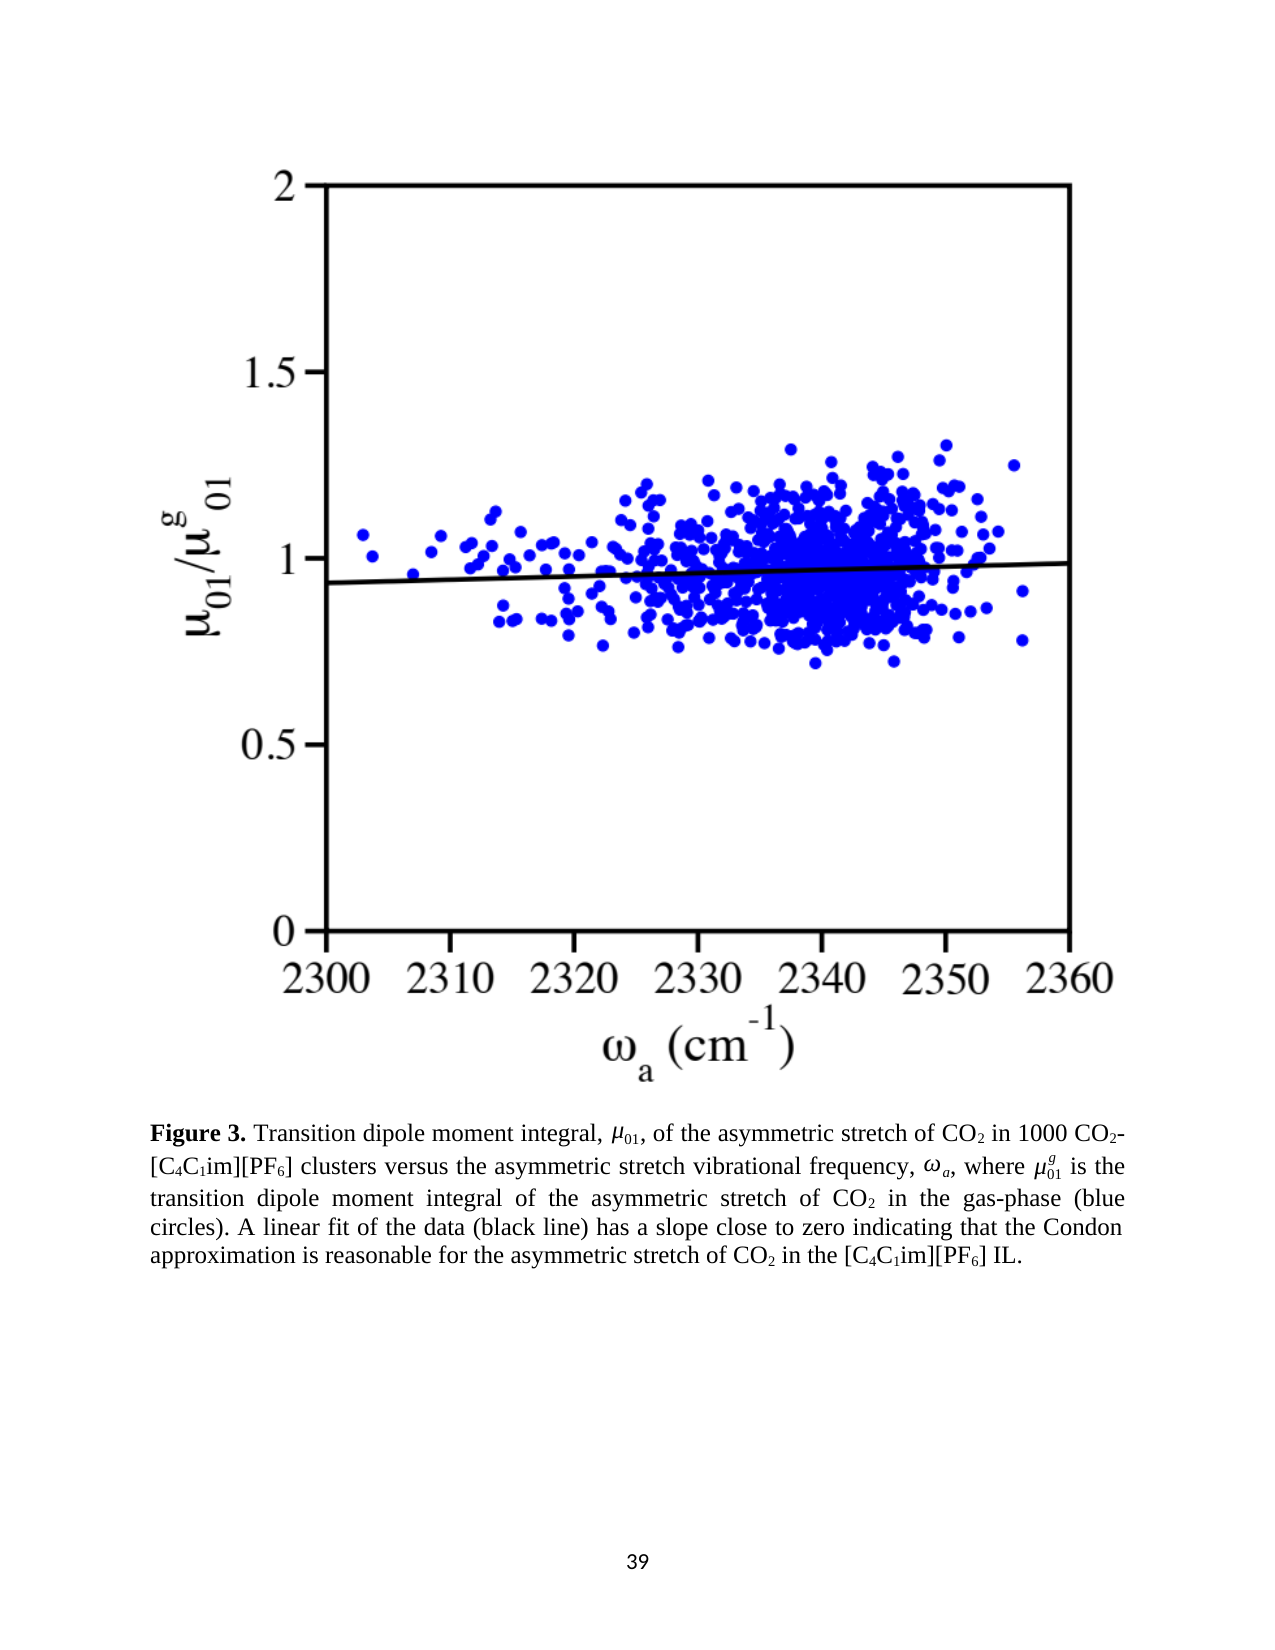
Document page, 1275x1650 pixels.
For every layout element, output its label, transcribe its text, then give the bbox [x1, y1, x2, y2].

text Figure 3. Transition dipole moment integral, , of the asymmetric stretch of CO2 in 1000 CO2-[C4C1im][PF6] clusters versus the asymmetric stretch vibrational frequency, , where is the transition dipole moment integral of the asymmetric stretch of CO2 in the gas-phase (blue circles). A linear fit of the data (black line) has a slope close to zero indicating that the Condon approximation is reasonable for the asymmetric stretch of CO2 in the [C4C1im][PF6] IL. [150, 1117, 1125, 1269]
